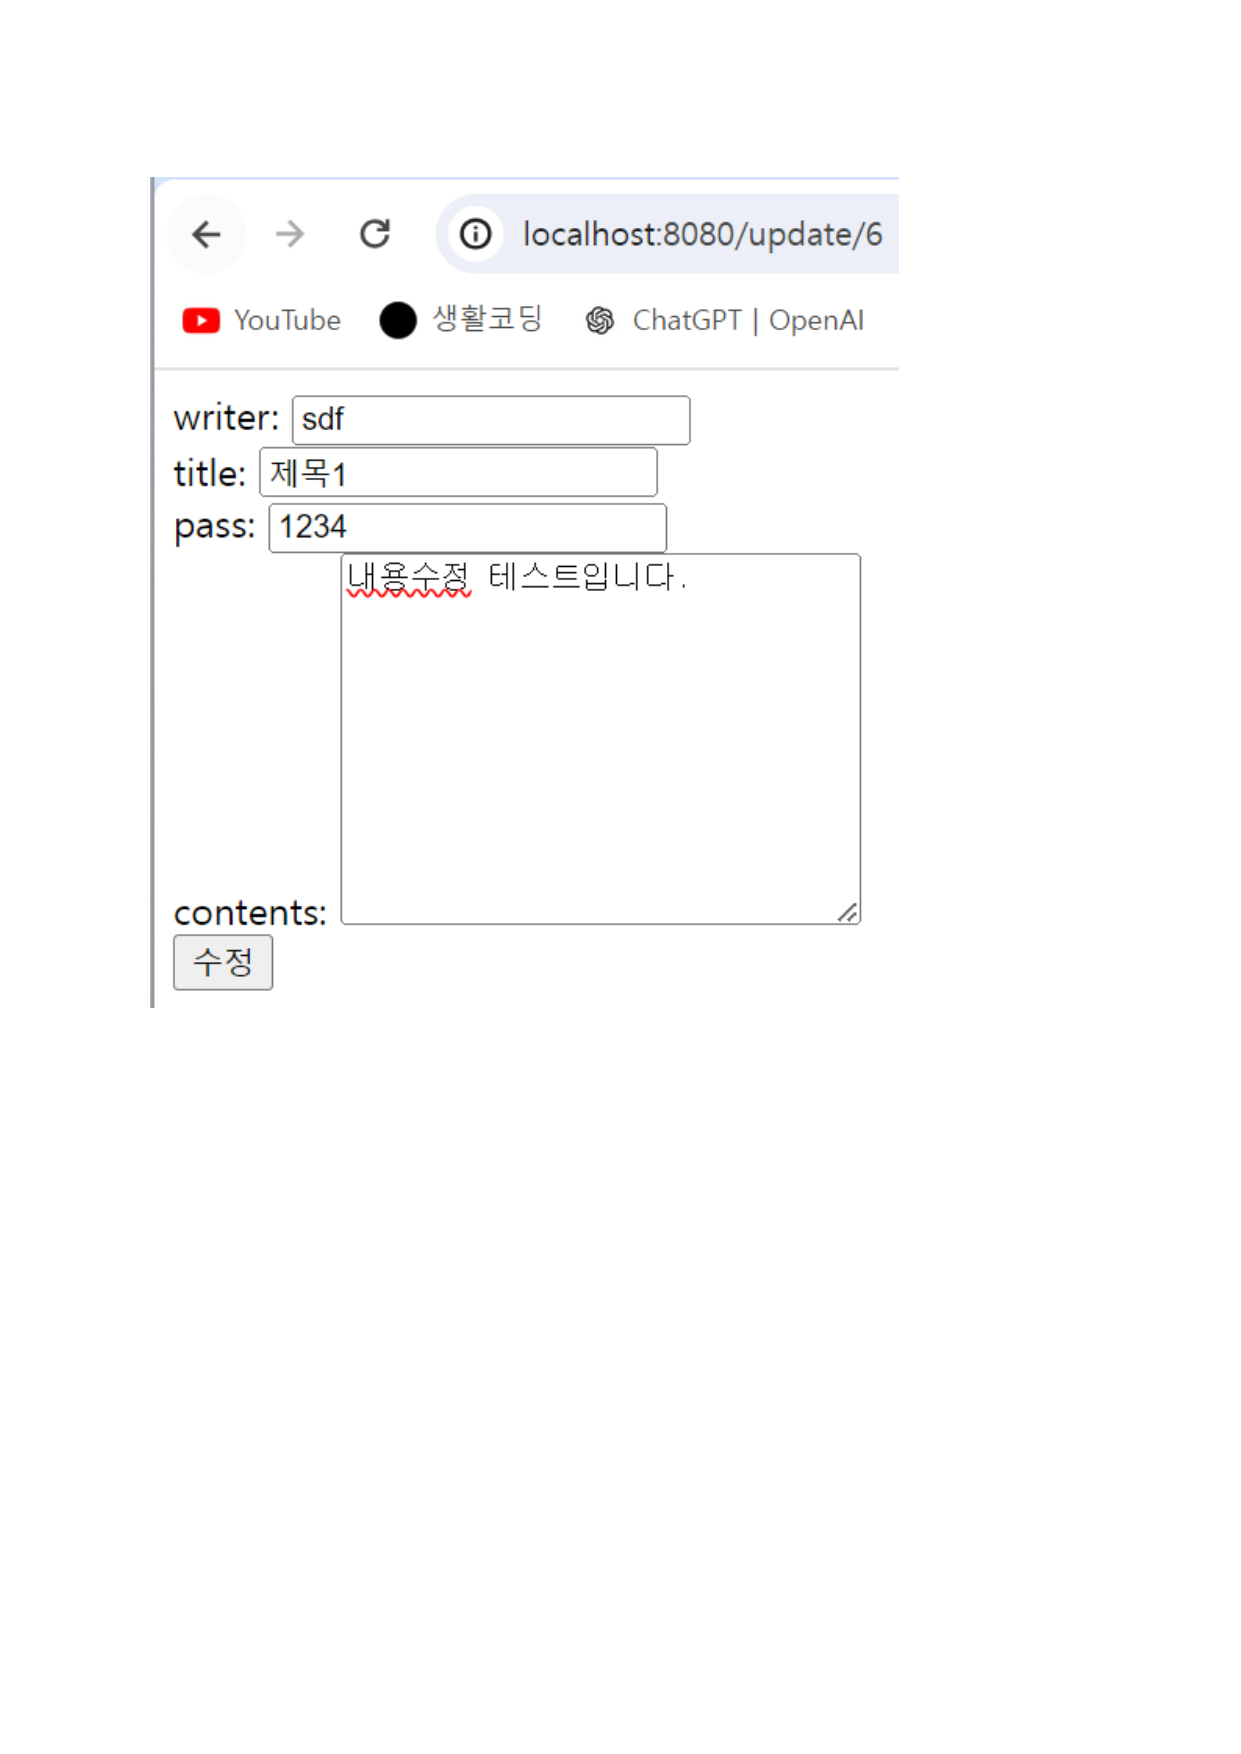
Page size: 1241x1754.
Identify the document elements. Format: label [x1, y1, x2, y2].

picture [150, 177, 899, 1008]
